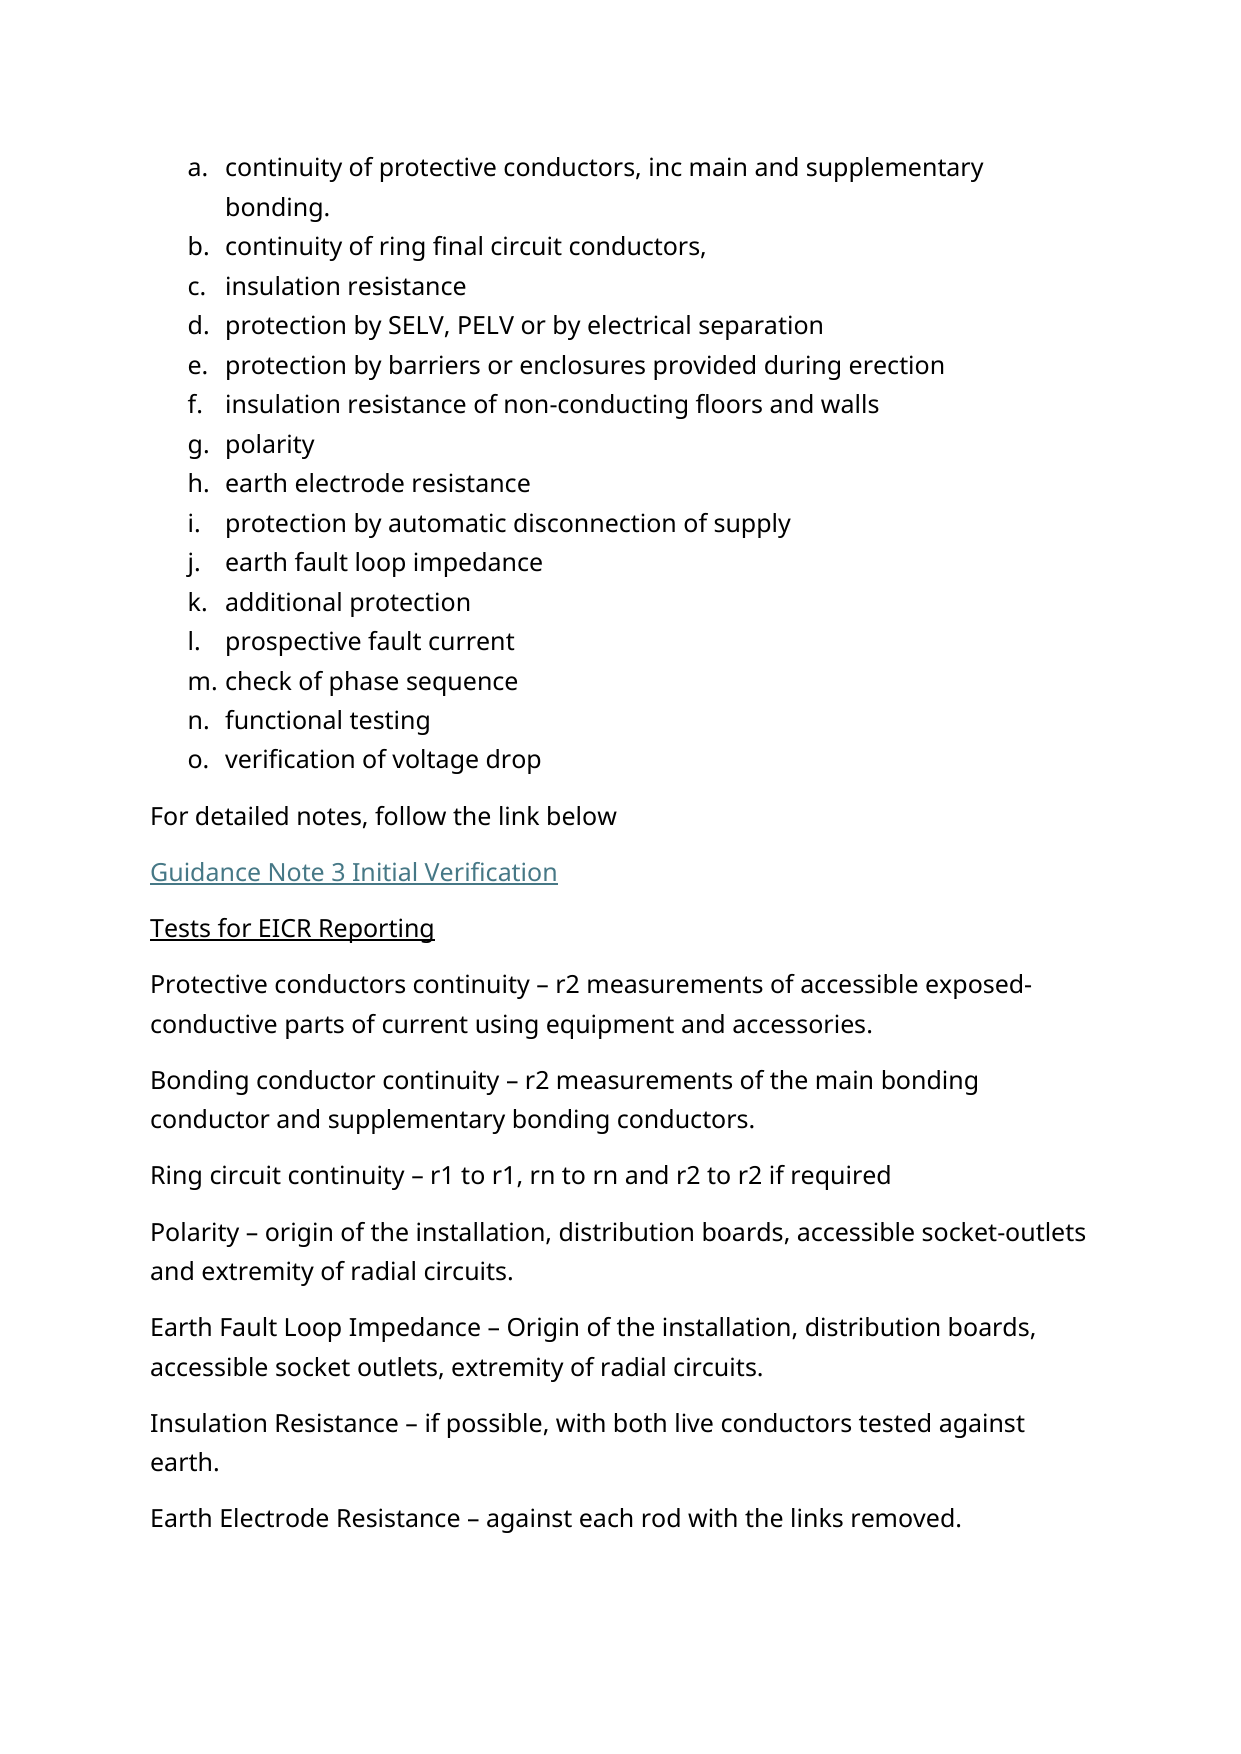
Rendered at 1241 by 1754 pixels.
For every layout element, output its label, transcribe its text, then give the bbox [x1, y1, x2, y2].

text For detailed notes, follow the link below [150, 798, 1090, 832]
list insulation resistance of non-conducting floors and walls [187, 387, 1090, 421]
list polarity [187, 426, 1090, 460]
list earth fault loop impedance [187, 545, 1090, 579]
text Tests for EICR Reporting [150, 911, 1090, 945]
list protection by barriers or enclosures provided during erection [187, 347, 1090, 381]
list functional testing [187, 703, 1090, 737]
list protection by SELV, PELV or by electrical separation [187, 308, 1090, 342]
list protection by automatic disconnection of supply [187, 505, 1090, 539]
list verification of voltage drop [187, 742, 1090, 776]
text Guidance Note 3 Initial Verification [150, 854, 1090, 888]
list prospective fault current [187, 624, 1090, 658]
text Insulation Resistance – if possible, with both live conductors tested against earth. [150, 1405, 1090, 1479]
text Bonding conductor continuity – r2 measurements of the main bonding conductor and supplementary bonding conductors. [150, 1062, 1090, 1136]
list continuity of protective conductors, inc main and supplementary bonding. [187, 150, 1090, 223]
list check of phase sequence [187, 663, 1090, 697]
text Earth Fault Loop Impedance – Origin of the installation, distribution boards, accessible socket outlets, extremity of radial circuits. [150, 1310, 1090, 1383]
text Protective conductors continuity – r2 measurements of accessible exposed-conductive parts of current using equipment and accessories. [150, 967, 1090, 1040]
list earth electrode resistance [187, 466, 1090, 500]
list insulation resistance [187, 268, 1090, 302]
text Earth Electrode Resistance – against each rod with the links removed. [150, 1501, 1090, 1535]
text Ring circuit continuity – r1 to r1, rn to rn and r2 to r2 if required [150, 1158, 1090, 1192]
list additional protection [187, 584, 1090, 618]
text Polarity – origin of the installation, distribution boards, accessible socket-outlets and extremity of radial circuits. [150, 1214, 1090, 1288]
list continuity of ring final circuit conductors, [187, 229, 1090, 263]
